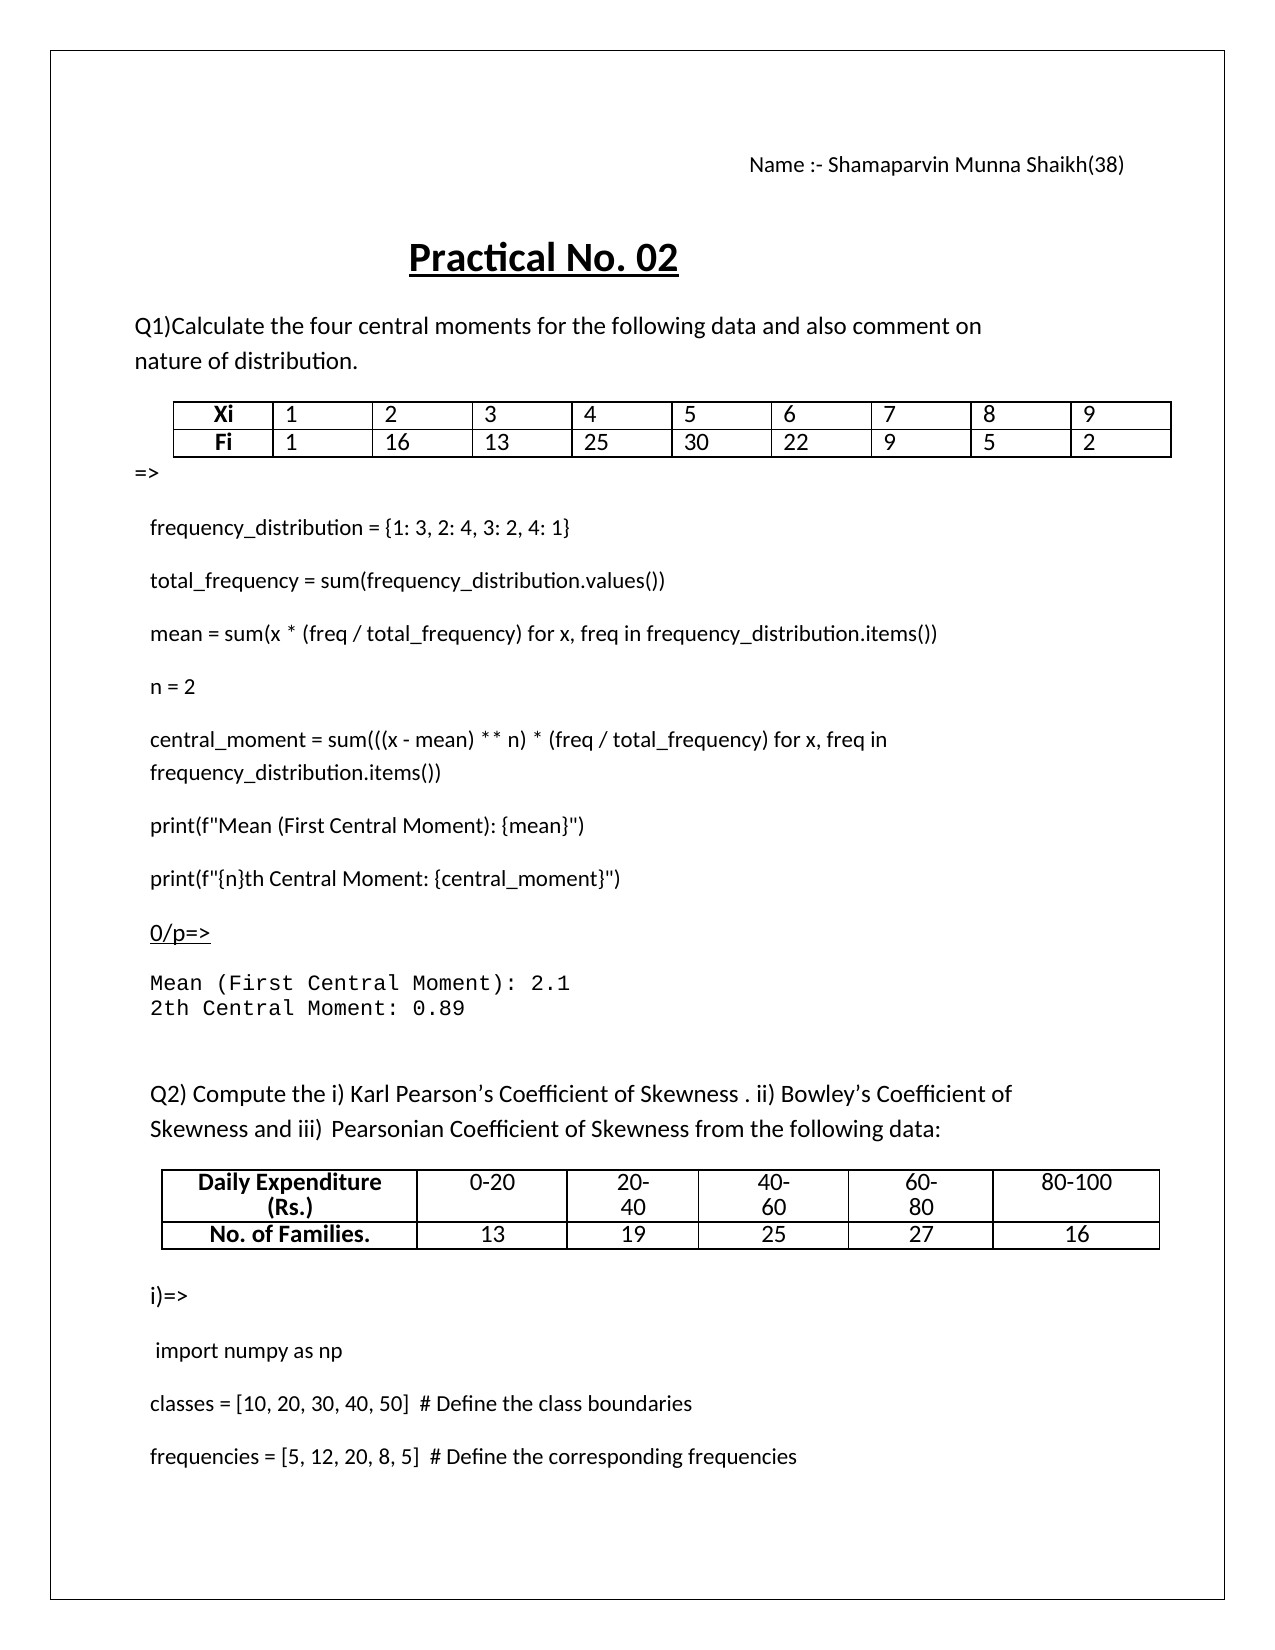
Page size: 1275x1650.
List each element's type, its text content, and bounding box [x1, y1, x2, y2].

text n = 2 [150, 672, 1125, 701]
text 2th Central Moment: 0.89 [150, 997, 1125, 1022]
table_header 6 [772, 403, 871, 428]
text print(f"Mean (First Central Moment): {mean}") [150, 811, 1125, 839]
table_cell 1 [274, 430, 372, 456]
text frequency_distribution = {1: 3, 2: 4, 3: 2, 4: 1} [150, 513, 1125, 541]
table_cell Fi [174, 430, 272, 456]
table_cell 27 [849, 1223, 992, 1248]
table_cell 13 [473, 430, 571, 456]
text frequencies = [5, 12, 20, 8, 5] # Define the corresponding frequencies [150, 1442, 1125, 1470]
table_cell 22 [772, 430, 871, 456]
table_cell 25 [699, 1223, 848, 1248]
text print(f"{n}th Central Moment: {central_moment}") [150, 864, 1125, 892]
table_cell 19 [568, 1223, 698, 1248]
table_cell 16 [994, 1223, 1159, 1248]
text total_frequency = sum(frequency_distribution.values()) [150, 566, 1125, 594]
table_header Daily Expenditure (Rs.) [163, 1171, 416, 1221]
table_header 60-80 [849, 1171, 992, 1221]
text Name :- Shamaparvin Munna Shaikh(38) [150, 150, 1125, 178]
table_header 7 [872, 403, 970, 428]
text 0/p=> [150, 917, 1125, 947]
table_header 2 [373, 403, 472, 428]
table_cell 25 [573, 430, 671, 456]
text Q1)Calculate the four central moments for the following data and also comment on nature of distribution. [134, 310, 989, 376]
table_header 3 [473, 403, 571, 428]
table_header 5 [673, 403, 771, 428]
table_cell 30 [673, 430, 771, 456]
text Practical No. 02 [150, 231, 1125, 282]
text classes = [10, 20, 30, 40, 50] # Define the class boundaries [150, 1389, 1125, 1417]
table_header 40-60 [699, 1171, 848, 1221]
table_header 1 [274, 403, 372, 428]
table_cell No. of Families. [163, 1223, 416, 1248]
text Q2) Compute the i) Karl Pearson’s Coefficient of Skewness . ii) Bowley’s Coefficient of Skewness and iii) Pearsonian Coefficient of Skewness from the following data: [150, 1078, 1070, 1143]
table_header Xi [174, 403, 272, 428]
table_cell 2 [1072, 430, 1170, 456]
table_cell 5 [972, 430, 1070, 456]
table_cell 13 [418, 1223, 566, 1248]
table_header 80-100 [994, 1171, 1159, 1221]
table_header 0-20 [418, 1171, 566, 1221]
text => [134, 458, 989, 488]
text central_moment = sum(((x - mean) ** n) * (freq / total_frequency) for x, freq in frequency_distribution.items()) [150, 726, 1125, 786]
table_header 8 [972, 403, 1070, 428]
table_cell 9 [872, 430, 970, 456]
text mean = sum(x * (freq / total_frequency) for x, freq in frequency_distribution.items()) [150, 619, 1125, 647]
table_header 20-40 [568, 1171, 698, 1221]
table_cell 16 [373, 430, 472, 456]
table_header 4 [573, 403, 671, 428]
text import numpy as np [150, 1336, 1125, 1364]
text Mean (First Central Moment): 2.1 [150, 973, 1125, 997]
text i)=> [150, 1280, 1125, 1311]
table_header 9 [1072, 403, 1170, 428]
